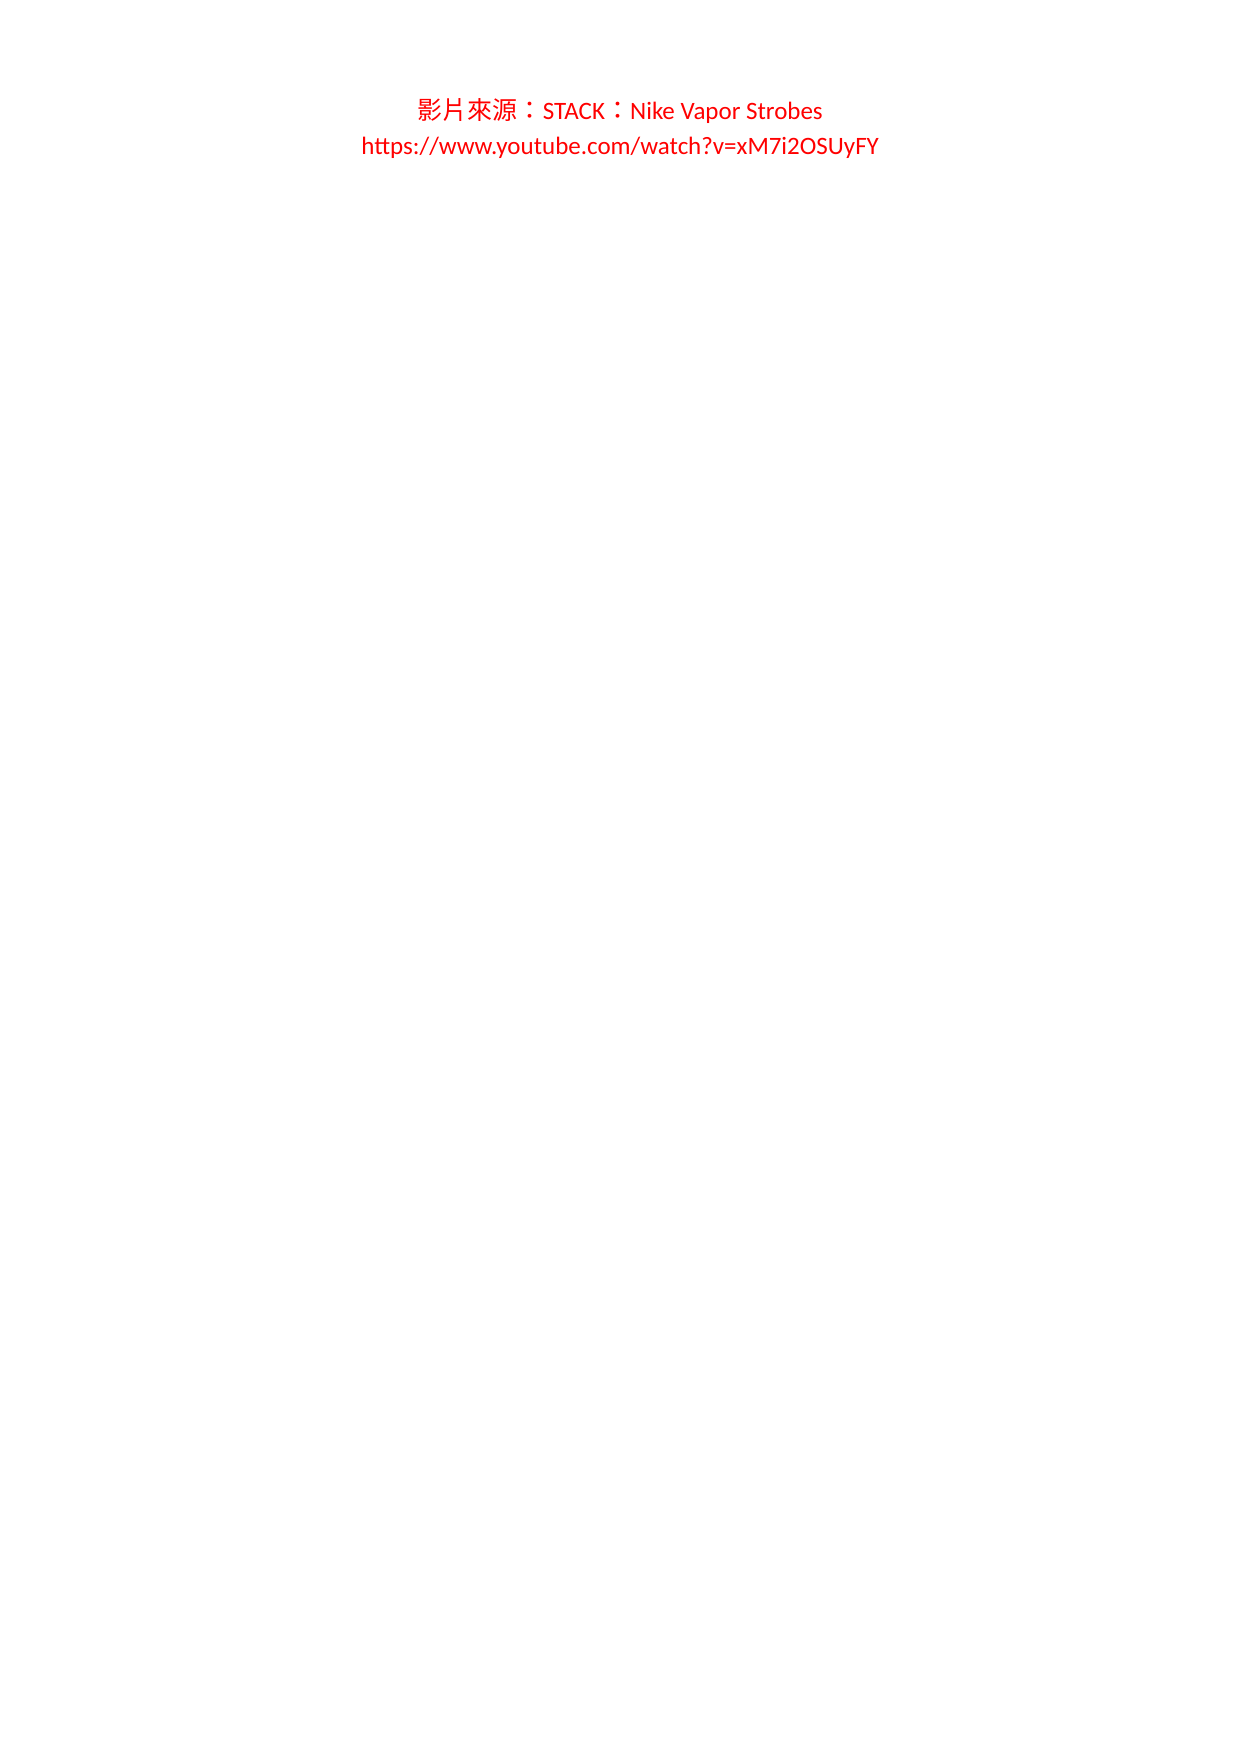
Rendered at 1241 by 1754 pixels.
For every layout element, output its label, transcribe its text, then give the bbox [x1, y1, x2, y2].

text 影片來源：STACK：Nike Vapor Strobes [89, 89, 1152, 127]
text https://www.youtube.com/watch?v=xM7i2OSUyFY [89, 127, 1152, 164]
